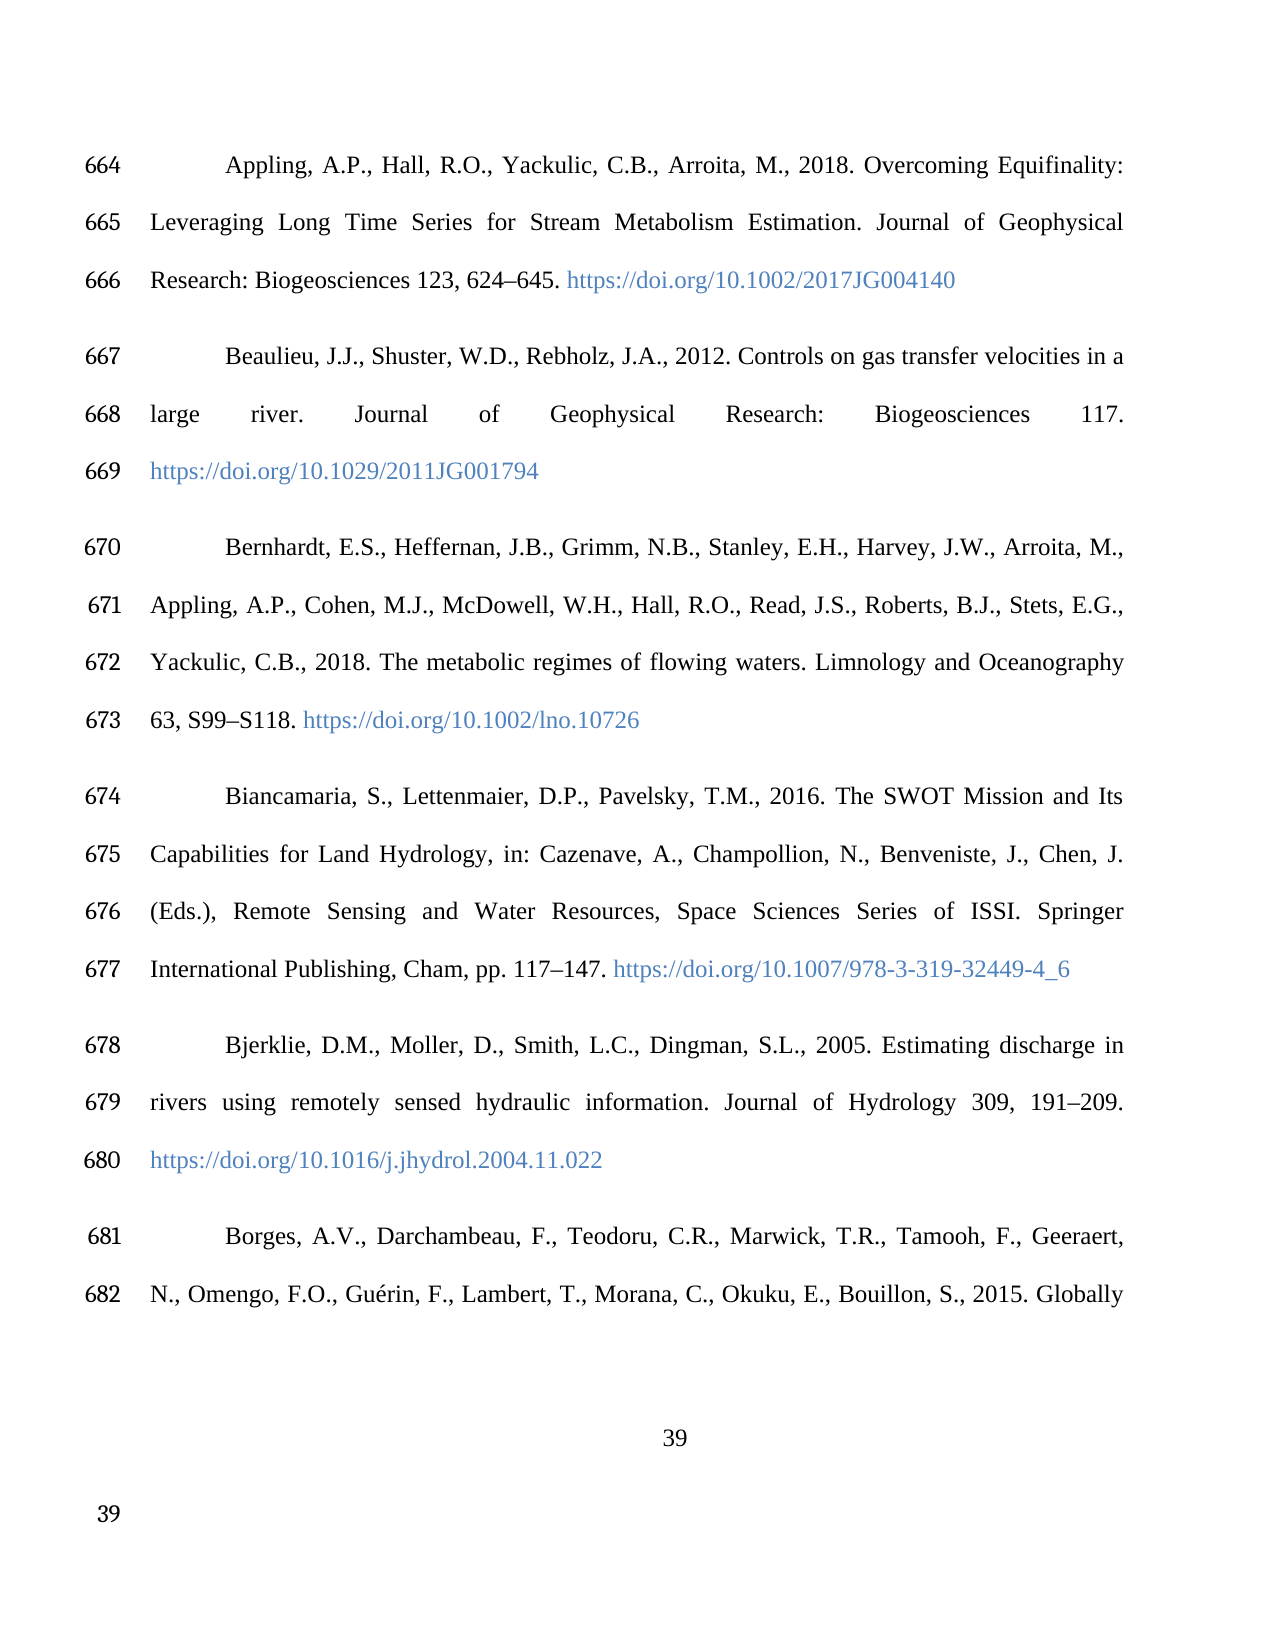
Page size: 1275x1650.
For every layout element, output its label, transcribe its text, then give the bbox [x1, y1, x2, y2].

text Beaulieu, J.J., Shuster, W.D., Rebholz, J.A., 2012. Controls on gas transfer velocities in a large river. Journal of Geophysical Research: Biogeosciences 117. https://doi.org/10.1029/2011JG001794 [150, 341, 1125, 485]
text Bernhardt, E.S., Heffernan, J.B., Grimm, N.B., Stanley, E.H., Harvey, J.W., Arroita, M., Appling, A.P., Cohen, M.J., McDowell, W.H., Hall, R.O., Read, J.S., Roberts, B.J., Stets, E.G., Yackulic, C.B., 2018. The metabolic regimes of flowing waters. Limnology and Oceanography 63, S99–S118. https://doi.org/10.1002/lno.10726 [150, 532, 1125, 734]
text Bjerklie, D.M., Moller, D., Smith, L.C., Dingman, S.L., 2005. Estimating discharge in rivers using remotely sensed hydraulic information. Journal of Hydrology 309, 191–209. https://doi.org/10.1016/j.jhydrol.2004.11.022 [150, 1030, 1125, 1174]
text Biancamaria, S., Lettenmaier, D.P., Pavelsky, T.M., 2016. The SWOT Mission and Its Capabilities for Land Hydrology, in: Cazenave, A., Champollion, N., Benveniste, J., Chen, J. (Eds.), Remote Sensing and Water Resources, Space Sciences Series of ISSI. Springer International Publishing, Cham, pp. 117–147. https://doi.org/10.1007/978-3-319-32449-4_6 [150, 781, 1125, 982]
text Appling, A.P., Hall, R.O., Yackulic, C.B., Arroita, M., 2018. Overcoming Equifinality: Leveraging Long Time Series for Stream Metabolism Estimation. Journal of Geophysical Research: Biogeosciences 123, 624–645. https://doi.org/10.1002/2017JG004140 [150, 150, 1125, 294]
